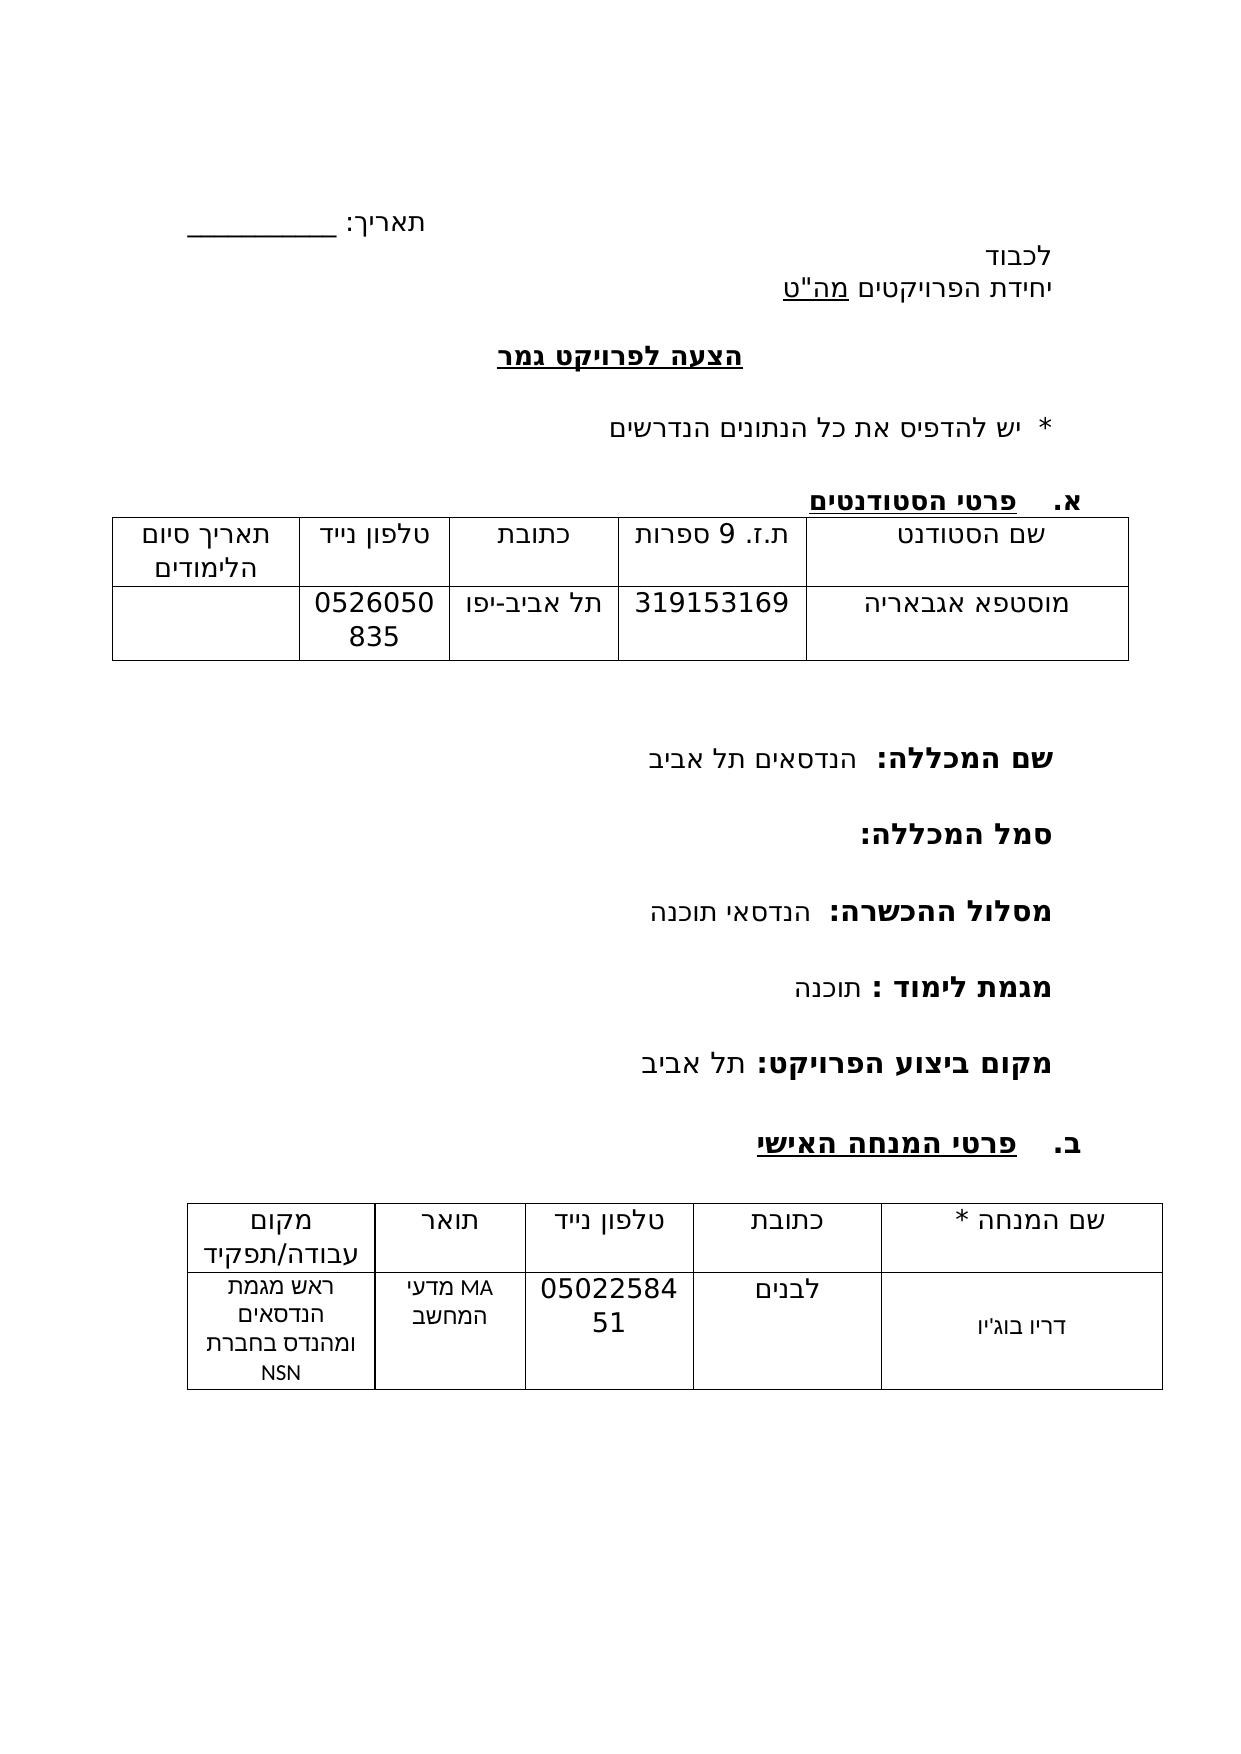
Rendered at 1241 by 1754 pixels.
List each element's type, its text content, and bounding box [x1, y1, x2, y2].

text שם המכללה: הנדסאים תל אביב [187, 741, 1053, 775]
table_cell מוסטפא אגבאריה [807, 587, 1128, 660]
table_cell לבנים [694, 1273, 881, 1388]
subtitle הצעה לפרויקט גמר [187, 341, 1052, 372]
table_cell 319153169 [619, 587, 806, 660]
subtitle יחידת הפרויקטים מה"ט [187, 272, 1052, 304]
list פרטי המנחה האישי [187, 1126, 1052, 1160]
table_header טלפון נייד [300, 518, 449, 586]
text מגמת לימוד : תוכנה [187, 970, 1053, 1004]
table_header כתובת [694, 1204, 881, 1272]
table_cell 0502258451 [526, 1273, 693, 1388]
text * יש להדפיס את כל הנתונים הנדרשים [187, 412, 1052, 443]
table_header שם המנחה * [882, 1204, 1162, 1272]
table_header כתובת [450, 518, 618, 586]
subtitle לכבוד [187, 241, 1052, 272]
table_cell 0526050835 [300, 587, 449, 660]
list פרטי הסטודנטים [187, 486, 1052, 517]
table_cell MA מדעי המחשב [376, 1273, 525, 1388]
table_cell דריו בוג'יו [882, 1273, 1162, 1388]
text מסלול ההכשרה: הנדסאי תוכנה [187, 894, 1053, 928]
table_header טלפון נייד [526, 1204, 693, 1272]
text סמל המכללה: [187, 817, 1053, 851]
table_header שם הסטודנט [807, 518, 1128, 586]
text תאריך: ___________ [187, 206, 1052, 238]
table_header תואר [376, 1204, 525, 1272]
table_header מקום עבודה/תפקיד [188, 1204, 374, 1272]
text מקום ביצוע הפרויקט: תל אביב [187, 1047, 1053, 1081]
table_header ת.ז. 9 ספרות [619, 518, 806, 586]
table_cell תל אביב-יפו [450, 587, 618, 660]
table_cell ראש מגמת הנדסאים ומהנדס בחברת NSN [188, 1273, 374, 1388]
table_cell [113, 587, 299, 660]
table_header תאריך סיום הלימודים [113, 518, 299, 586]
